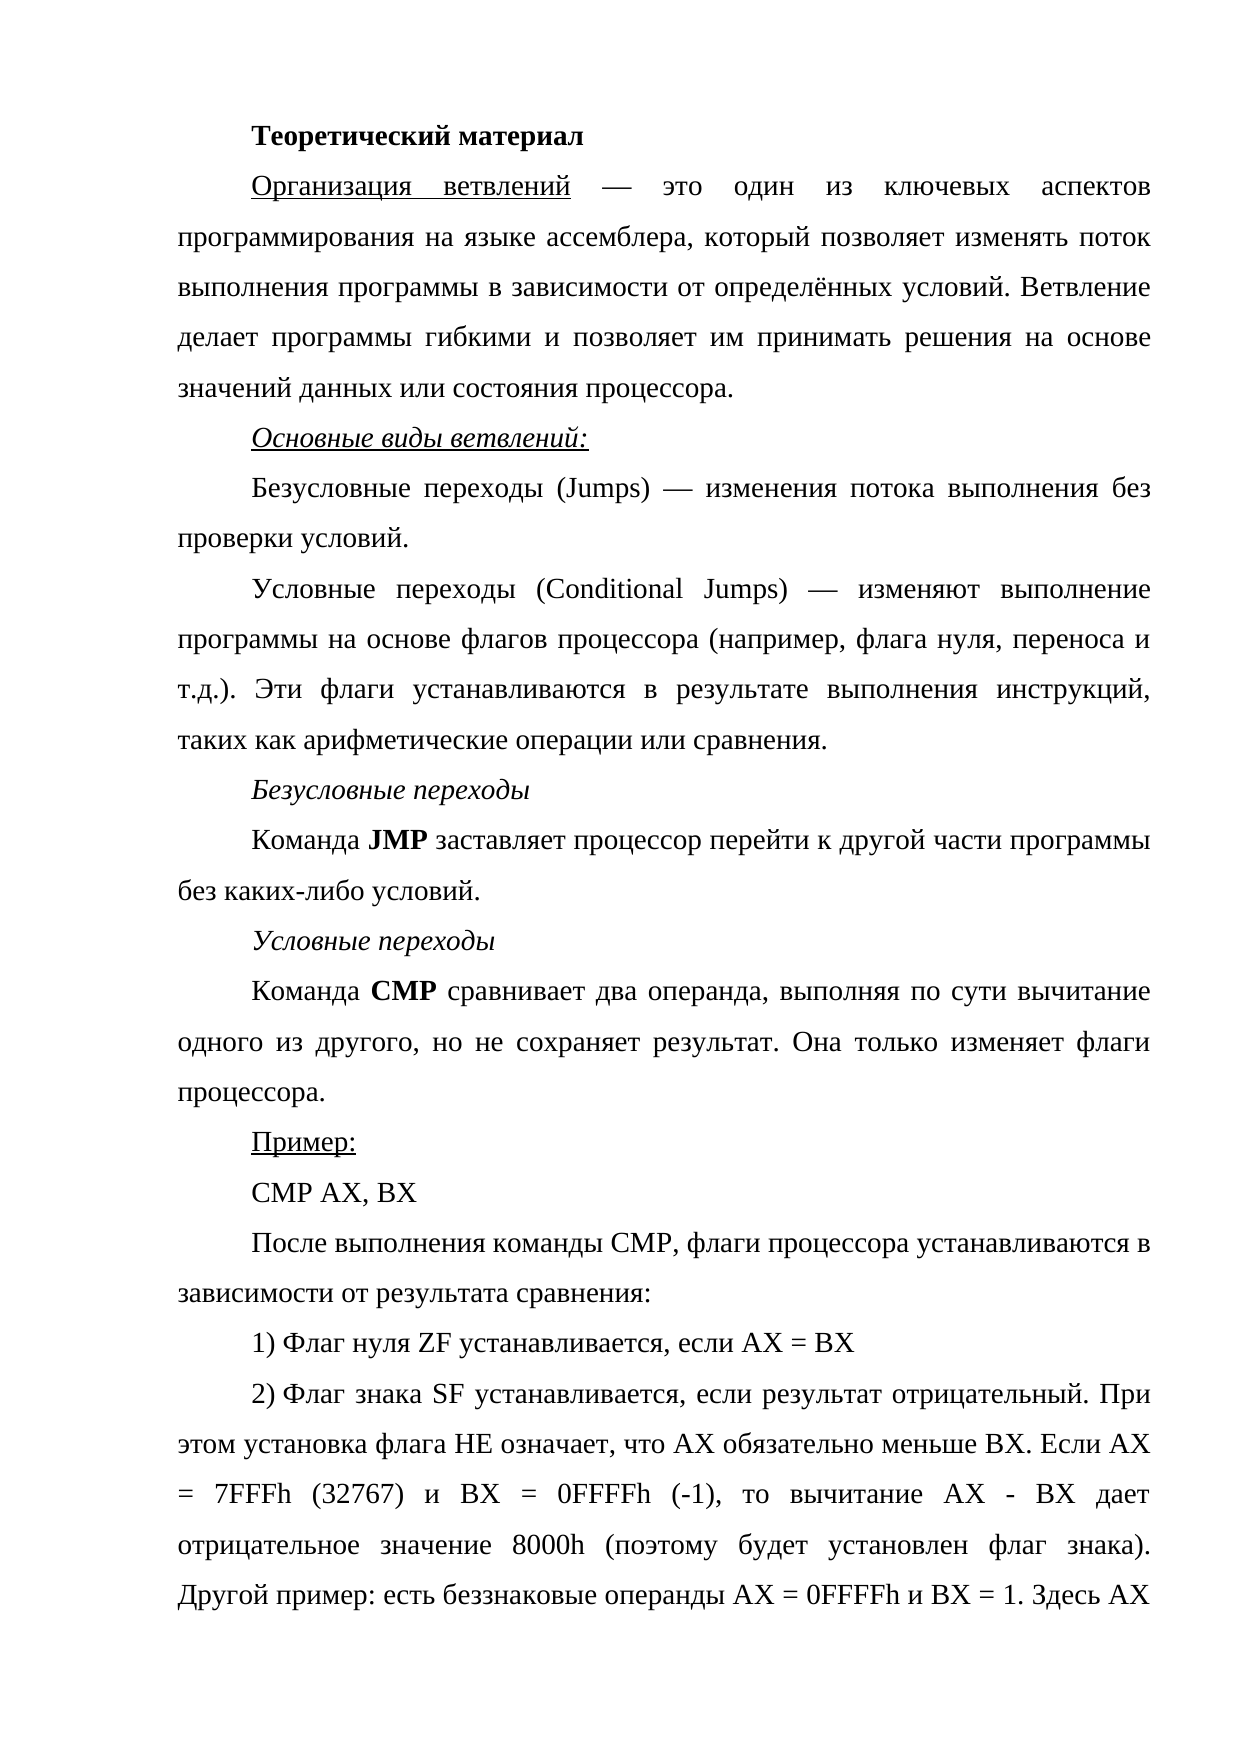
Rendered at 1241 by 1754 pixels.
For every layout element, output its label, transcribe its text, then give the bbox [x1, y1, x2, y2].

list Основные виды ветвлений: [177, 420, 1152, 453]
list Команда JMP заставляет процессор перейти к другой части программы без каких-либо условий. [177, 822, 1152, 906]
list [177, 1376, 1152, 1611]
text Теоретический материал [177, 118, 1152, 152]
list Условные переходы [177, 923, 1152, 957]
list Условные переходы (Conditional Jumps) — изменяют выполнение программы на основе флагов процессора (например, флага нуля, переноса и т.д.). Эти флаги устанавливаются в результате выполнения инструкций, таких как арифметические операции или сравнения. [177, 571, 1152, 755]
list Организация ветвлений — это один из ключевых аспектов программирования на языке ассемблера, который позволяет изменять поток выполнения программы в зависимости от определённых условий. Ветвление делает программы гибкими и позволяет им принимать решения на основе значений данных или состояния процессора. [177, 168, 1152, 403]
list Команда CMP сравнивает два операнда, выполняя по сути вычитание одного из другого, но не сохраняет результат. Она только изменяет флаги процессора. [177, 973, 1152, 1108]
list Пример: [177, 1124, 1152, 1158]
list Флаг нуля ZF устанавливается, если AX = BX [177, 1326, 1152, 1359]
list Безусловные переходы [177, 772, 1152, 806]
list Безусловные переходы (Jumps) — изменения потока выполнения без проверки условий. [177, 470, 1152, 554]
text CMP AX, BX [177, 1175, 1152, 1208]
text После выполнения команды CMP, флаги процессора устанавливаются в зависимости от результата сравнения: [177, 1225, 1152, 1309]
